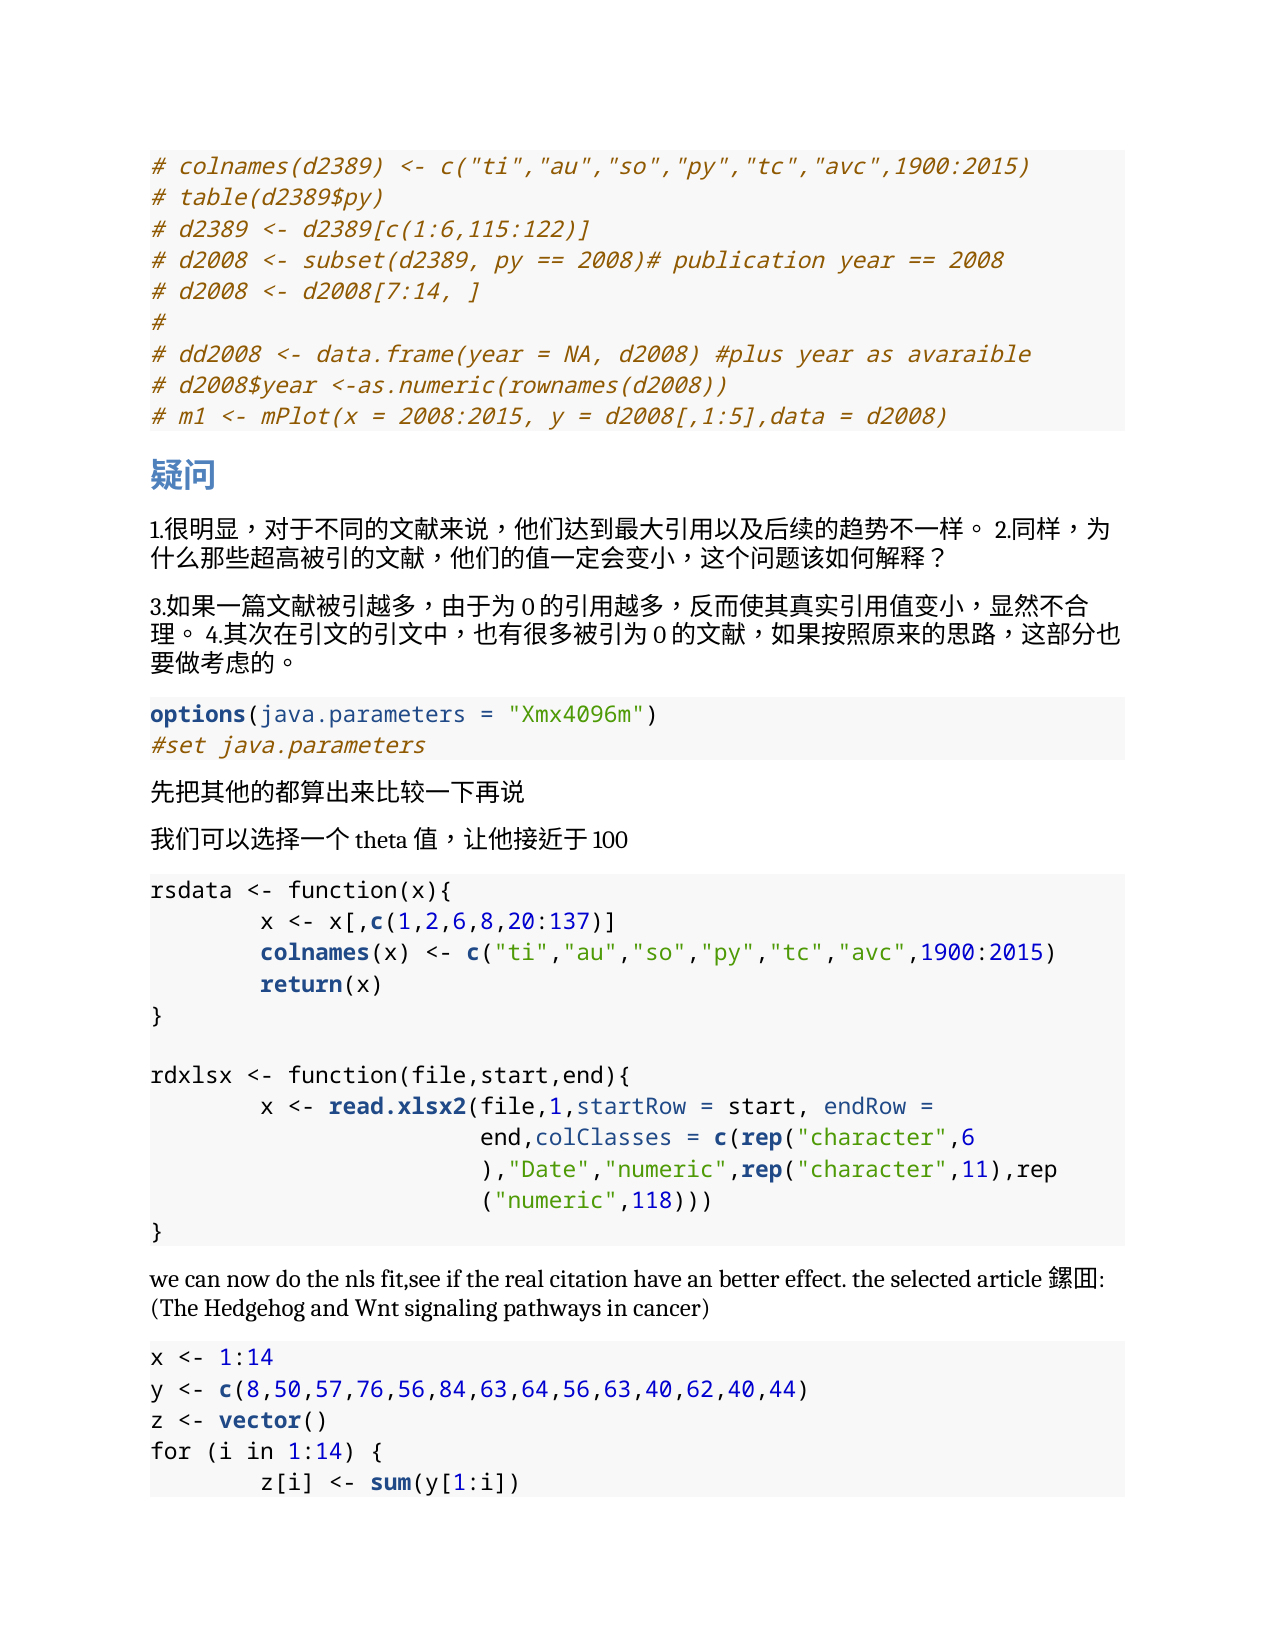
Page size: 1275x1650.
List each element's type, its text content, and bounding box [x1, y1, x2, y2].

text 1.很明显，对于不同的文献来说，他们达到最大引用以及后续的趋势不一样。 2.同样，为什么那些超高被引的文献，他们的值一定会变小，这个问题该如何解释？ [150, 516, 1125, 574]
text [150, 1341, 1125, 1497]
text 3.如果一篇文献被引越多，由于为0的引用越多，反而使其真实引用值变小，显然不合理。 4.其次在引文的引文中，也有很多被引为0的文献，如果按照原来的思路，这部分也要做考虑的。 [150, 592, 1125, 679]
subtitle 疑问 [150, 452, 1125, 497]
text we can now do the nls fit,see if the real citation have an better effect. the selected article 鏍囬: (The Hedgehog and Wnt signaling pathways in cancer) [150, 1265, 1125, 1322]
text rsdata <- function(x){ x <- x[,c(1,2,6,8,20:137)] colnames(x) <- c("ti","au","so","py","tc","avc",1900:2015) return(x) } rdxlsx <- function(file,start,end){ x <- read.xlsx2(file,1,startRow = start, endRow = end,colClasses = c(rep("character",6 ),"Date","numeric",rep("character",11),rep ("numeric",118))) } [150, 874, 1125, 1246]
text 先把其他的都算出来比较一下再说 [150, 779, 1125, 807]
text options(java.parameters = "Xmx4096m") #set java.parameters [150, 697, 1125, 760]
text 我们可以选择一个theta值，让他接近于100 [150, 826, 1125, 855]
